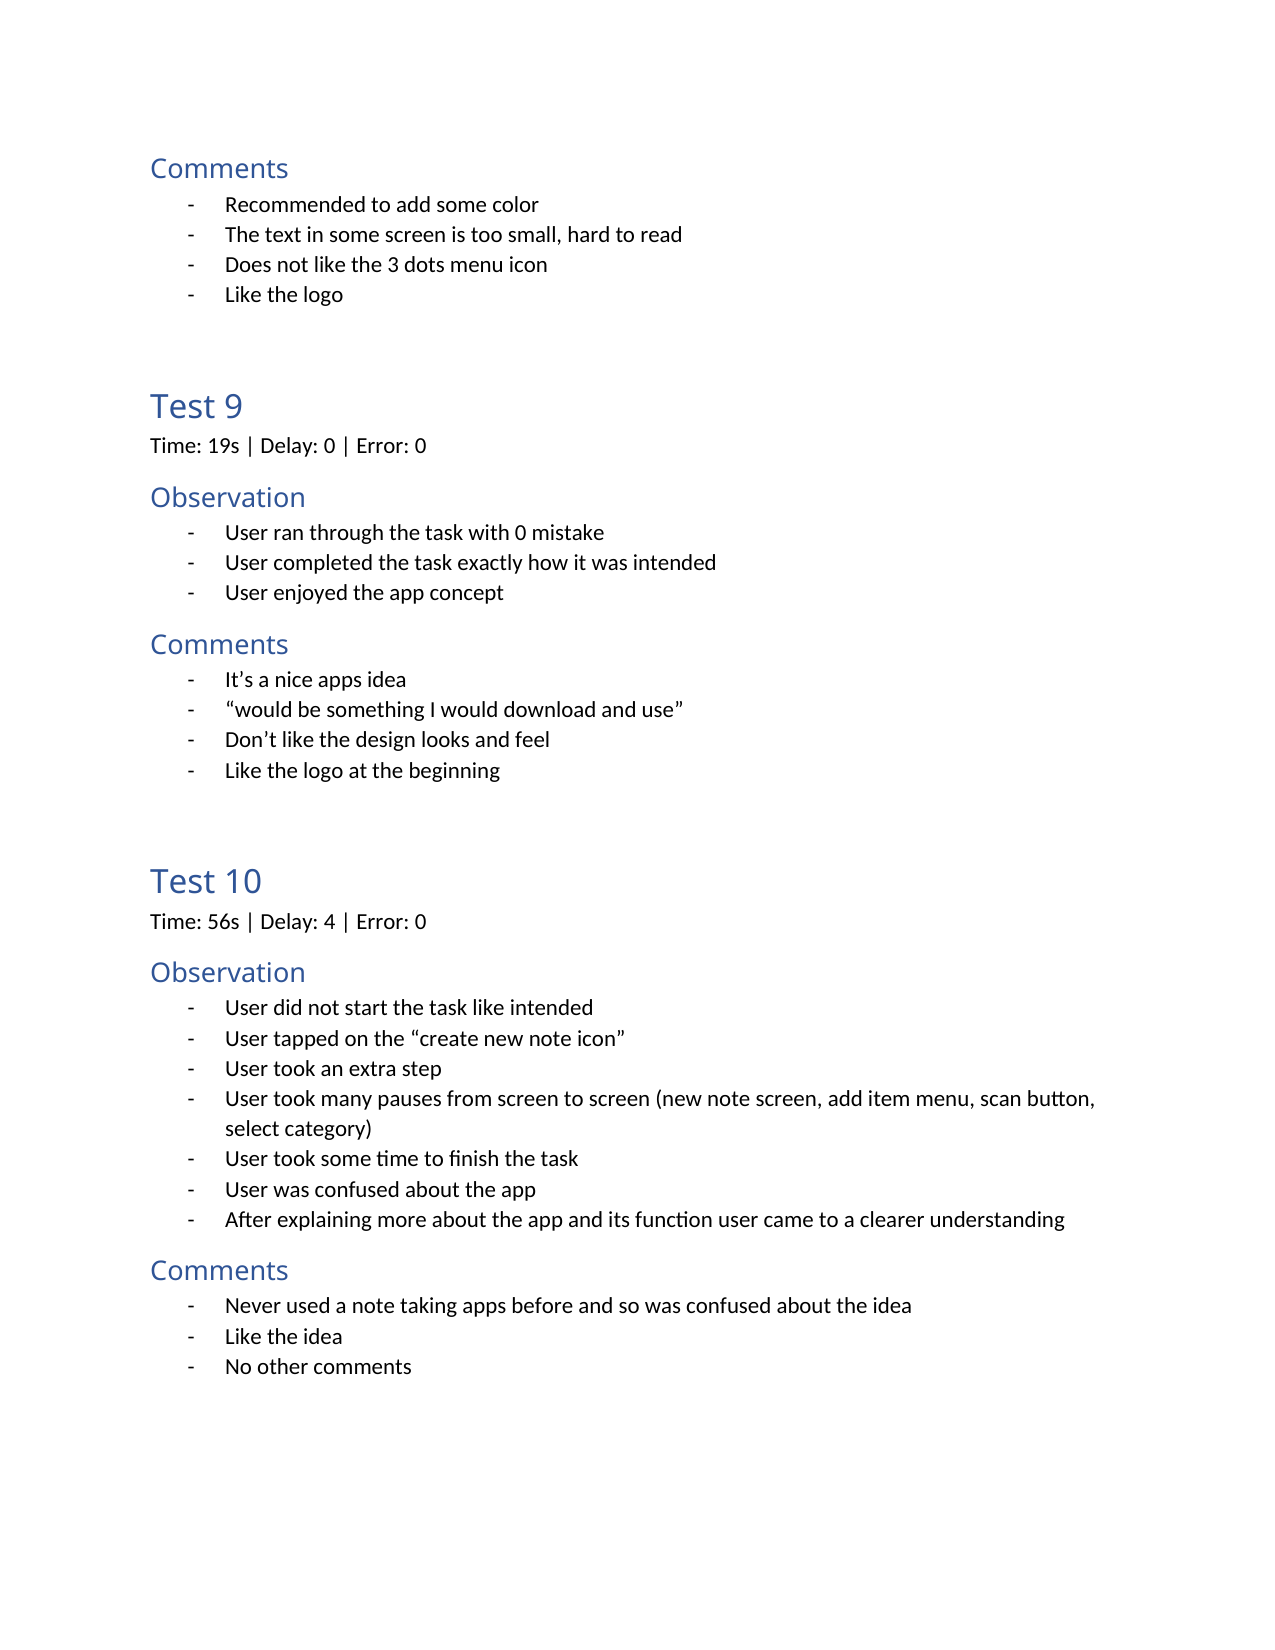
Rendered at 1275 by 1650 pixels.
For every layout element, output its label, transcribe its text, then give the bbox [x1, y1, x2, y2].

subtitle Observation [150, 478, 1125, 515]
list User completed the task exactly how it was intended [187, 548, 1125, 576]
subtitle Test 10 [150, 858, 1125, 903]
list Don’t like the design looks and feel [187, 726, 1125, 754]
text Time: 19s | Delay: 0 | Error: 0 [150, 431, 1125, 459]
subtitle Comments [150, 1252, 1125, 1289]
subtitle Comments [150, 625, 1125, 662]
list User was confused about the app [187, 1175, 1125, 1203]
subtitle Comments [150, 150, 1125, 187]
list Does not like the 3 dots menu icon [187, 250, 1125, 278]
list User tapped on the “create new note icon” [187, 1024, 1125, 1052]
list User took many pauses from screen to screen (new note screen, add item menu, scan button, select category) [187, 1084, 1125, 1142]
list Like the idea [187, 1322, 1125, 1350]
list Like the logo [187, 280, 1125, 308]
list User ran through the task with 0 mistake [187, 518, 1125, 546]
list It’s a nice apps idea [187, 665, 1125, 693]
list User took an extra step [187, 1054, 1125, 1082]
list “would be something I would download and use” [187, 695, 1125, 723]
list User enjoyed the app concept [187, 578, 1125, 607]
list Like the logo at the beginning [187, 756, 1125, 784]
text Time: 56s | Delay: 4 | Error: 0 [150, 907, 1125, 935]
list After explaining more about the app and its function user came to a clearer understanding [187, 1205, 1125, 1233]
list User took some time to finish the task [187, 1144, 1125, 1173]
subtitle Test 9 [150, 382, 1125, 428]
list No other comments [187, 1352, 1125, 1380]
list User did not start the task like intended [187, 993, 1125, 1022]
list Never used a note taking apps before and so was confused about the idea [187, 1292, 1125, 1320]
list Recommended to add some color [187, 190, 1125, 218]
list The text in some screen is too small, hard to read [187, 220, 1125, 248]
subtitle Observation [150, 954, 1125, 991]
